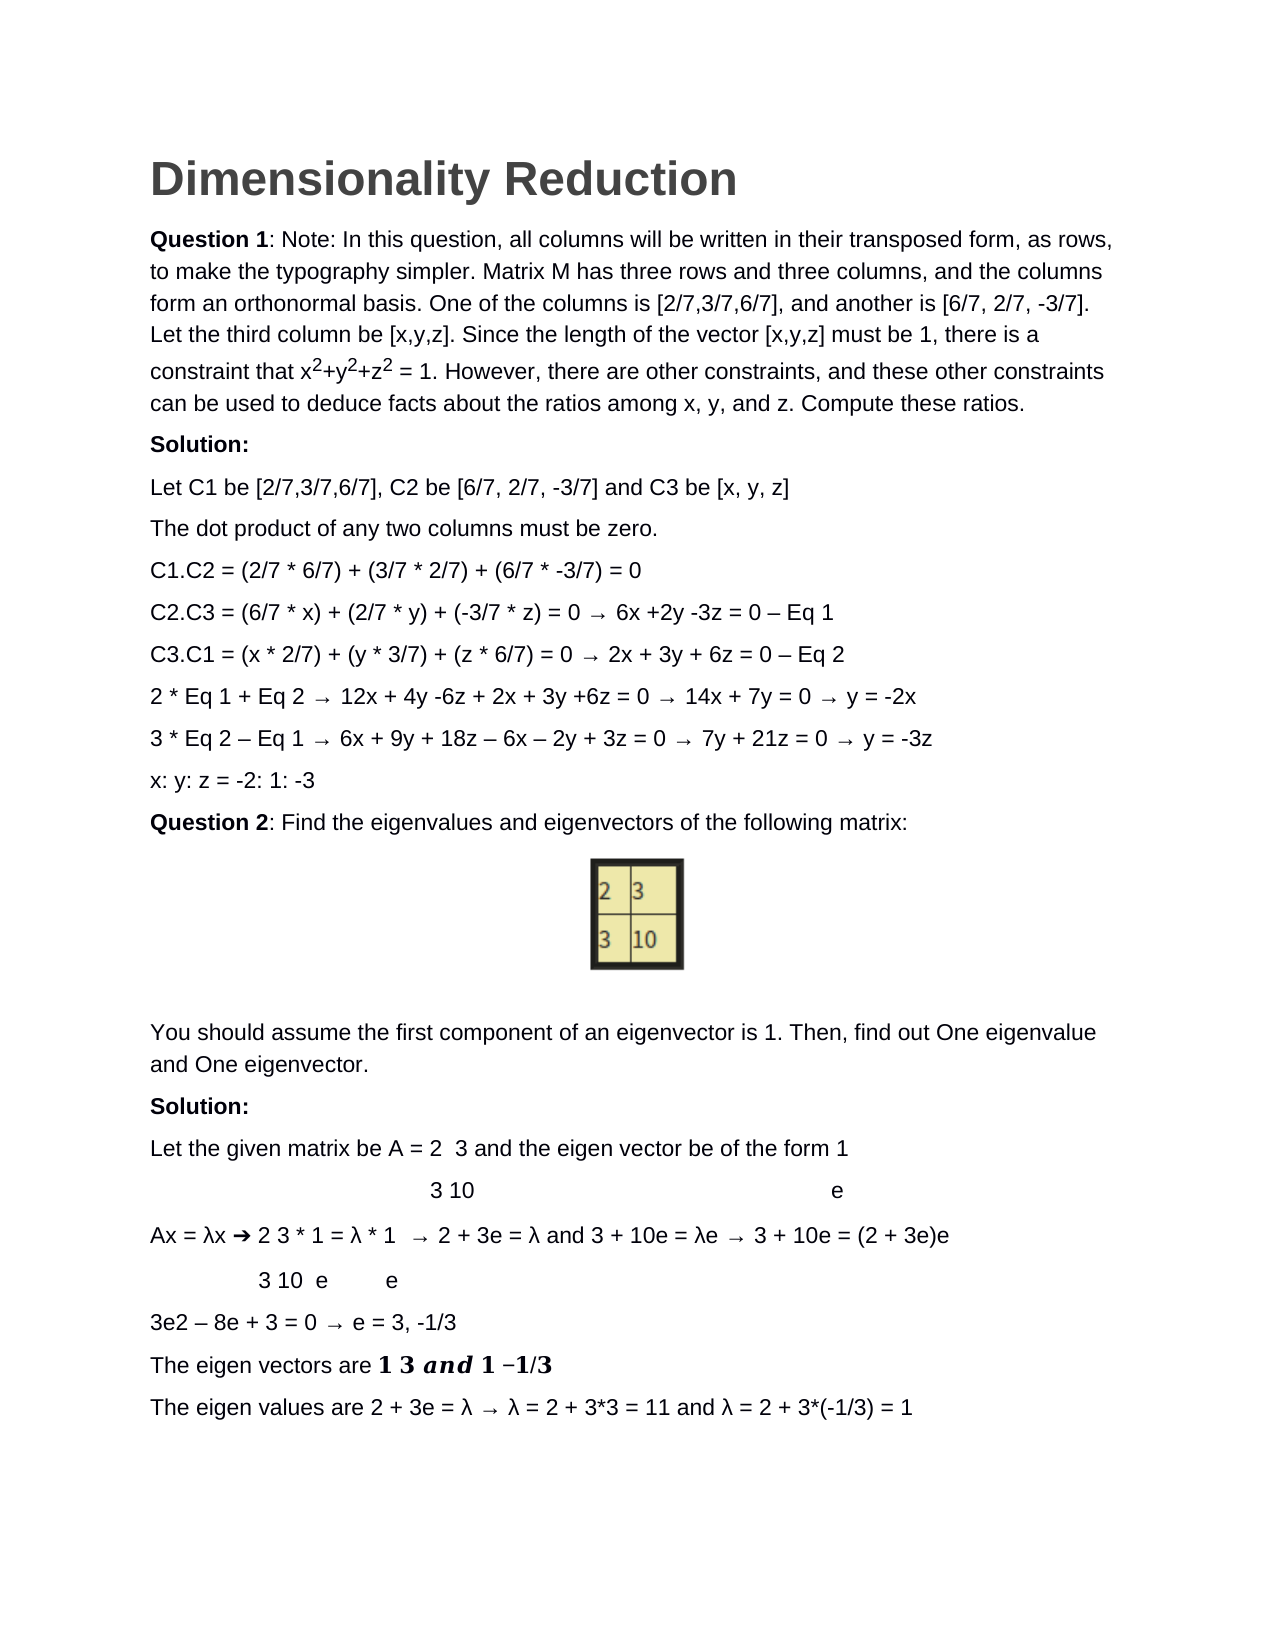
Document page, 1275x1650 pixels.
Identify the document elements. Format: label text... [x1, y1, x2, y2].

text Let C1 be [2/7,3/7,6/7], C2 be [6/7, 2/7, -3/7] and C3 be [x, y, z] [150, 473, 1125, 500]
text 3e2 – 8e + 3 = 0 → e = 3, -1/3 [150, 1308, 1125, 1335]
text The dot product of any two columns must be zero. [150, 515, 1125, 542]
text C1.C2 = (2/7 * 6/7) + (3/7 * 2/7) + (6/7 * -3/7) = 0 [150, 557, 1125, 584]
text Solution: [150, 1093, 1125, 1119]
text 3 10 e e [150, 1267, 1125, 1293]
text Let the given matrix be A = 2 3 and the eigen vector be of the form 1 [150, 1135, 1125, 1161]
text Solution: [150, 431, 1125, 458]
text 3 * Eq 2 – Eq 1 → 6x + 9y + 18z – 6x – 2y + 3z = 0 → 7y + 21z = 0 → y = -3z [150, 725, 1125, 752]
text The eigen values are 2 + 3e = λ → λ = 2 + 3*3 = 11 and λ = 2 + 3*(-1/3) = 1 [150, 1394, 1125, 1420]
text C2.C3 = (6/7 * x) + (2/7 * y) + (-3/7 * z) = 0 → 6x +2y -3z = 0 – Eq 1 [150, 599, 1125, 626]
text Ax = λx ➔ 2 3 * 1 = λ * 1 → 2 + 3e = λ and 3 + 10e = λe → 3 + 10e = (2 + 3e)e [150, 1219, 1125, 1250]
text The eigen vectors are 𝟏 𝟑 𝒂𝒏𝒅 𝟏 −𝟏/𝟑 [150, 1351, 1125, 1378]
text 3 10 e [150, 1177, 1125, 1203]
subtitle Dimensionality Reduction [150, 150, 1125, 205]
text x: y: z = -2: 1: -3 [150, 767, 1125, 794]
text Question 1: Note: In this question, all columns will be written in their transposed form, as rows, to make the typography simpler. Matrix M has three rows and three columns, and the columns form an orthonormal basis. One of the columns is [2/7,3/7,6/7], and another is [6/7, 2/7, -3/7]. Let the third column be [x,y,z]. Since the length of the vector [x,y,z] must be 1, there is a constraint that x2+y2+z2 = 1. However, there are other constraints, and these other constraints can be used to deduce facts about the ratios among x, y, and z. Compute these ratios. [150, 226, 1125, 416]
text C3.C1 = (x * 2/7) + (y * 3/7) + (z * 6/7) = 0 → 2x + 3y + 6z = 0 – Eq 2 [150, 641, 1125, 668]
text You should assume the first component of an eigenvector is 1. Then, find out One eigenvalue and One eigenvector. [150, 1019, 1125, 1077]
text Question 2: Find the eigenvalues and eigenvectors of the following matrix: [150, 809, 1125, 836]
picture [586, 851, 689, 978]
text 2 * Eq 1 + Eq 2 → 12x + 4y -6z + 2x + 3y +6z = 0 → 14x + 7y = 0 → y = -2x [150, 683, 1125, 710]
